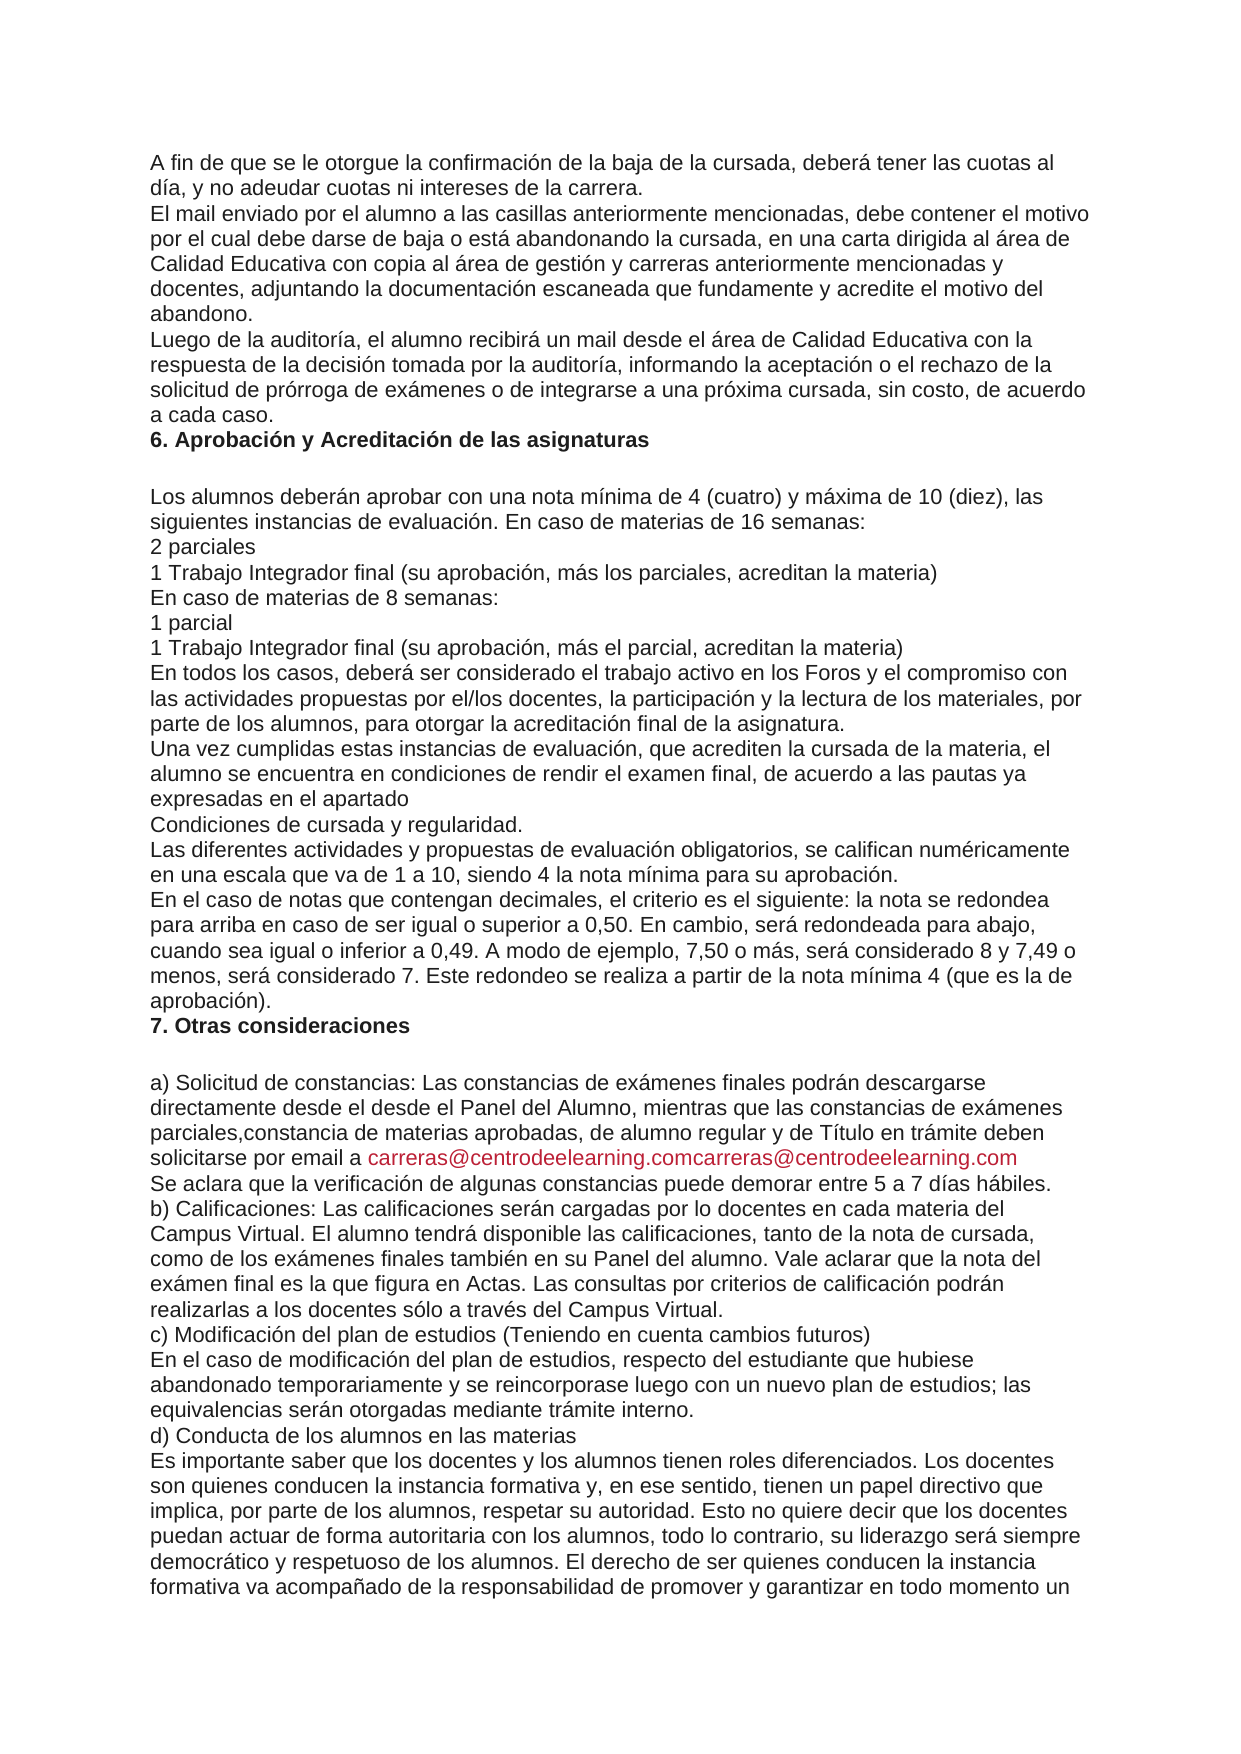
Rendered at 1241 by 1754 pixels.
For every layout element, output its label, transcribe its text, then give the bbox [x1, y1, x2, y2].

text 1 parcial [150, 610, 1090, 635]
text a) Solicitud de constancias: Las constancias de exámenes finales podrán descargarse directamente desde el desde el Panel del Alumno, mientras que las constancias de exámenes parciales,constancia de materias aprobadas, de alumno regular y de Título en trámite deben solicitarse por email a carreras@centrodeelearning.comcarreras@centrodeelearning.com [150, 1069, 1090, 1170]
text En el caso de notas que contengan decimales, el criterio es el siguiente: la nota se redondea para arriba en caso de ser igual o superior a 0,50. En cambio, será redondeada para abajo, cuando sea igual o inferior a 0,49. A modo de ejemplo, 7,50 o más, será considerado 8 y 7,49 o menos, será considerado 7. Este redondeo se realiza a partir de la nota mínima 4 (que es la de aprobación). [150, 887, 1090, 1013]
text Las diferentes actividades y propuestas de evaluación obligatorios, se califican numéricamente en una escala que va de 1 a 10, siendo 4 la nota mínima para su aprobación. [150, 837, 1090, 887]
text c) Modificación del plan de estudios (Teniendo en cuenta cambios futuros) [150, 1322, 1090, 1347]
text 2 parciales [150, 534, 1090, 559]
text Condiciones de cursada y regularidad. [150, 811, 1090, 837]
text 6. Aprobación y Acreditación de las asignaturas [150, 427, 1090, 452]
text Los alumnos deberán aprobar con una nota mínima de 4 (cuatro) y máxima de 10 (diez), las siguientes instancias de evaluación. En caso de materias de 16 semanas: [150, 484, 1090, 534]
text El mail enviado por el alumno a las casillas anteriormente mencionadas, debe contener el motivo por el cual debe darse de baja o está abandonando la cursada, en una carta dirigida al área de Calidad Educativa con copia al área de gestión y carreras anteriormente mencionadas y docentes, adjuntando la documentación escaneada que fundamente y acredite el motivo del abandono. [150, 200, 1090, 326]
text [150, 1448, 1090, 1599]
text En todos los casos, deberá ser considerado el trabajo activo en los Foros y el compromiso con las actividades propuestas por el/los docentes, la participación y la lectura de los materiales, por parte de los alumnos, para otorgar la acreditación final de la asignatura. [150, 660, 1090, 736]
text En caso de materias de 8 semanas: [150, 584, 1090, 610]
text 1 Trabajo Integrador final (su aprobación, más el parcial, acreditan la materia) [150, 635, 1090, 660]
text d) Conducta de los alumnos en las materias [150, 1422, 1090, 1448]
text 7. Otras consideraciones [150, 1013, 1090, 1038]
text Una vez cumplidas estas instancias de evaluación, que acrediten la cursada de la materia, el alumno se encuentra en condiciones de rendir el examen final, de acuerdo a las pautas ya expresadas en el apartado [150, 736, 1090, 811]
text A fin de que se le otorgue la confirmación de la baja de la cursada, deberá tener las cuotas al día, y no adeudar cuotas ni intereses de la carrera. [150, 150, 1090, 200]
text 1 Trabajo Integrador final (su aprobación, más los parciales, acreditan la materia) [150, 559, 1090, 584]
text Se aclara que la verificación de algunas constancias puede demorar entre 5 a 7 días hábiles. [150, 1170, 1090, 1196]
text b) Calificaciones: Las calificaciones serán cargadas por lo docentes en cada materia del Campus Virtual. El alumno tendrá disponible las calificaciones, tanto de la nota de cursada, como de los exámenes finales también en su Panel del alumno. Vale aclarar que la nota del exámen final es la que figura en Actas. Las consultas por criterios de calificación podrán realizarlas a los docentes sólo a través del Campus Virtual. [150, 1196, 1090, 1322]
text En el caso de modificación del plan de estudios, respecto del estudiante que hubiese abandonado temporariamente y se reincorporase luego con un nuevo plan de estudios; las equivalencias serán otorgadas mediante trámite interno. [150, 1347, 1090, 1422]
text Luego de la auditoría, el alumno recibirá un mail desde el área de Calidad Educativa con la respuesta de la decisión tomada por la auditoría, informando la aceptación o el rechazo de la solicitud de prórroga de exámenes o de integrarse a una próxima cursada, sin costo, de acuerdo a cada caso. [150, 326, 1090, 427]
